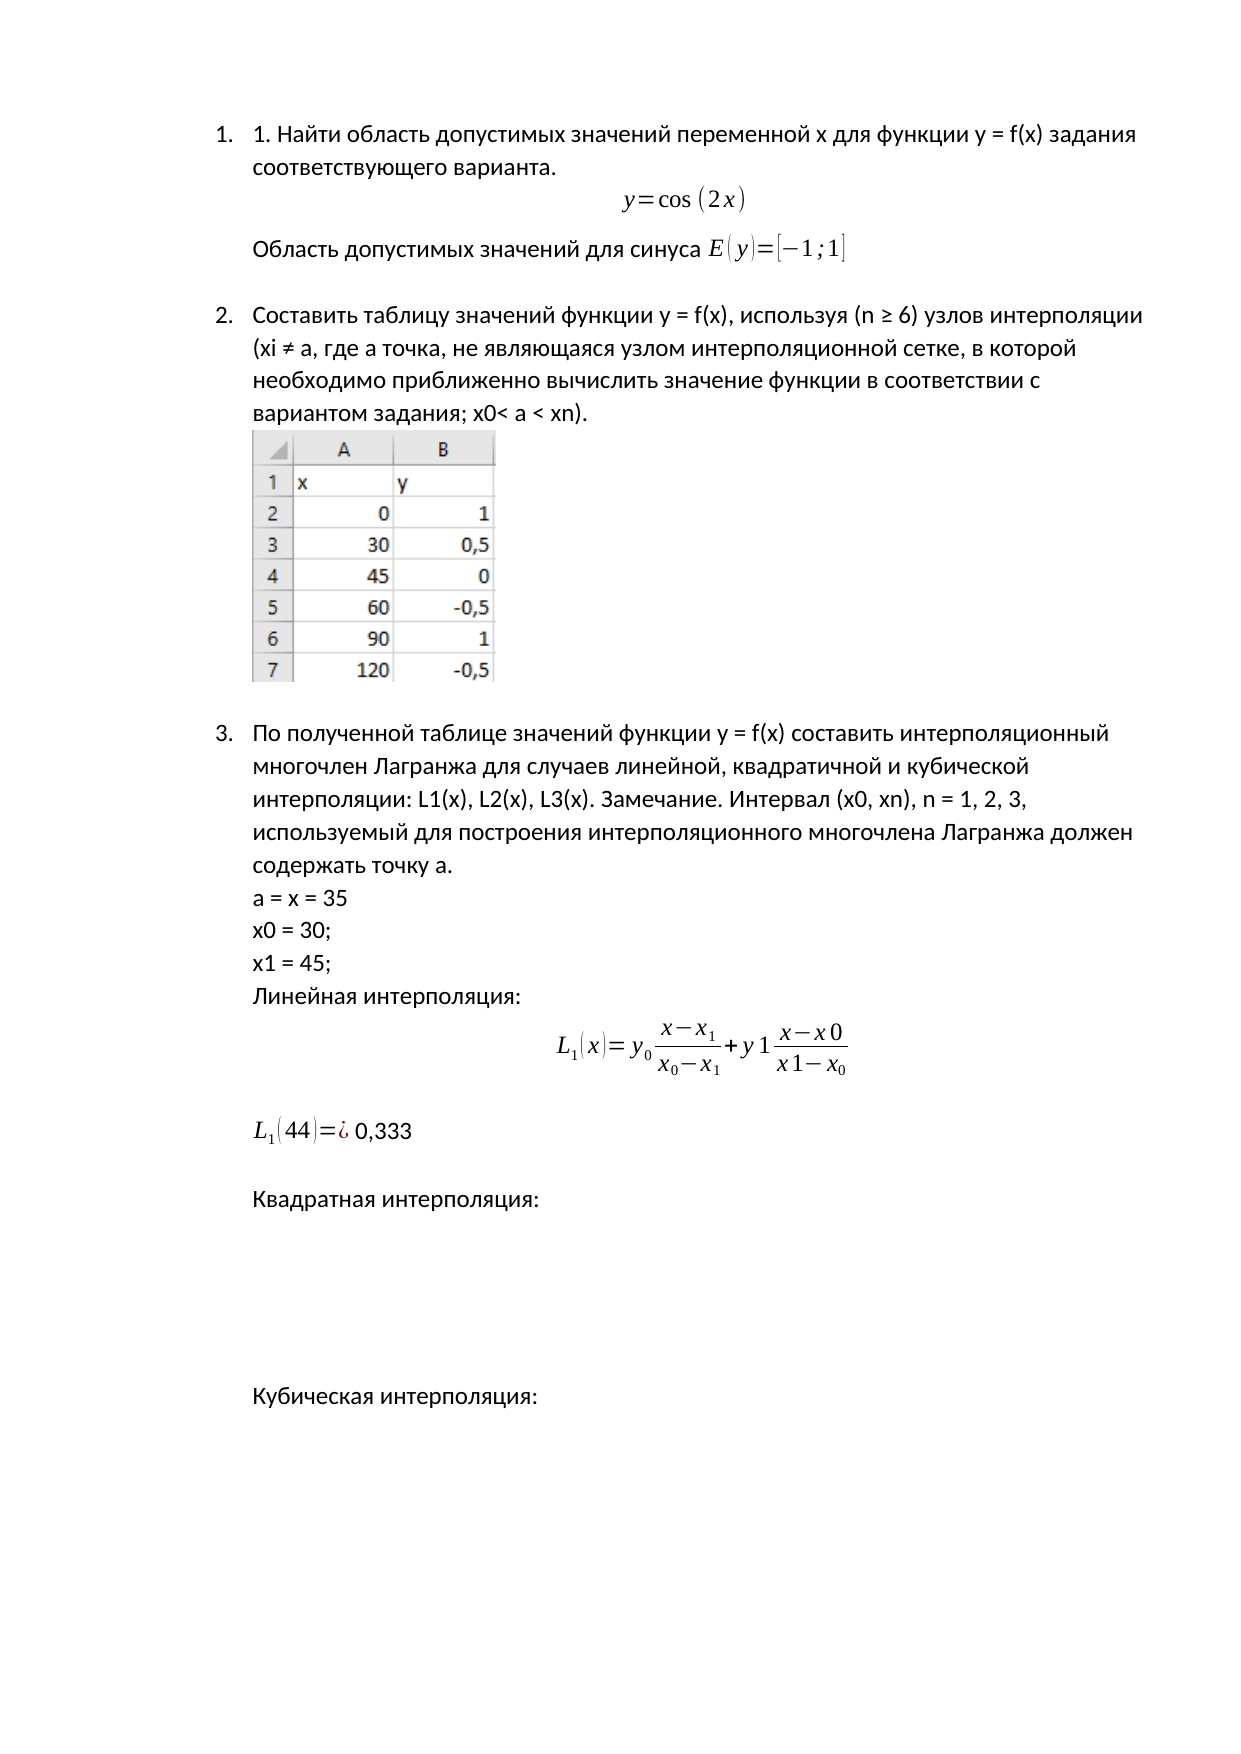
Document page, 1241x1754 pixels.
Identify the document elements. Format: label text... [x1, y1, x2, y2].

list По полученной таблице значений функции y = f(x) составить интерполяционный многочлен Лагранжа для случаев линейной, квадратичной и кубической интерполяции: L1(x), L2(x), L3(x). Замечание. Интервал (x0, xn), n = 1, 2, 3, используемый для построения интерполяционного многочлена Лагранжа должен содержать точку a. [215, 717, 1152, 879]
list Квадратная интерполяция: [252, 1183, 1152, 1213]
list 1. Найти область допустимых значений переменной х для функции y = f(x) задания соответствующего варианта. [215, 118, 1152, 182]
list a = x = 35 [252, 882, 1152, 912]
list Кубическая интерполяция: [252, 1380, 1152, 1411]
list Линейная интерполяция: [252, 980, 1152, 1011]
list 0,333 [252, 1115, 1152, 1148]
list Область допустимых значений для синуса [252, 233, 1152, 263]
picture [252, 430, 496, 682]
list x1 = 45; [252, 947, 1152, 978]
list Составить таблицу значений функции y = f(x), используя (n ≥ 6) узлов интерполяции (xi ≠ a, где a точка, не являющаяся узлом интерполяционной сетке, в которой необходимо приближенно вычислить значение функции в соответствии с вариантом задания; x0< a < xn). [215, 299, 1152, 428]
list x0 = 30; [252, 914, 1152, 945]
